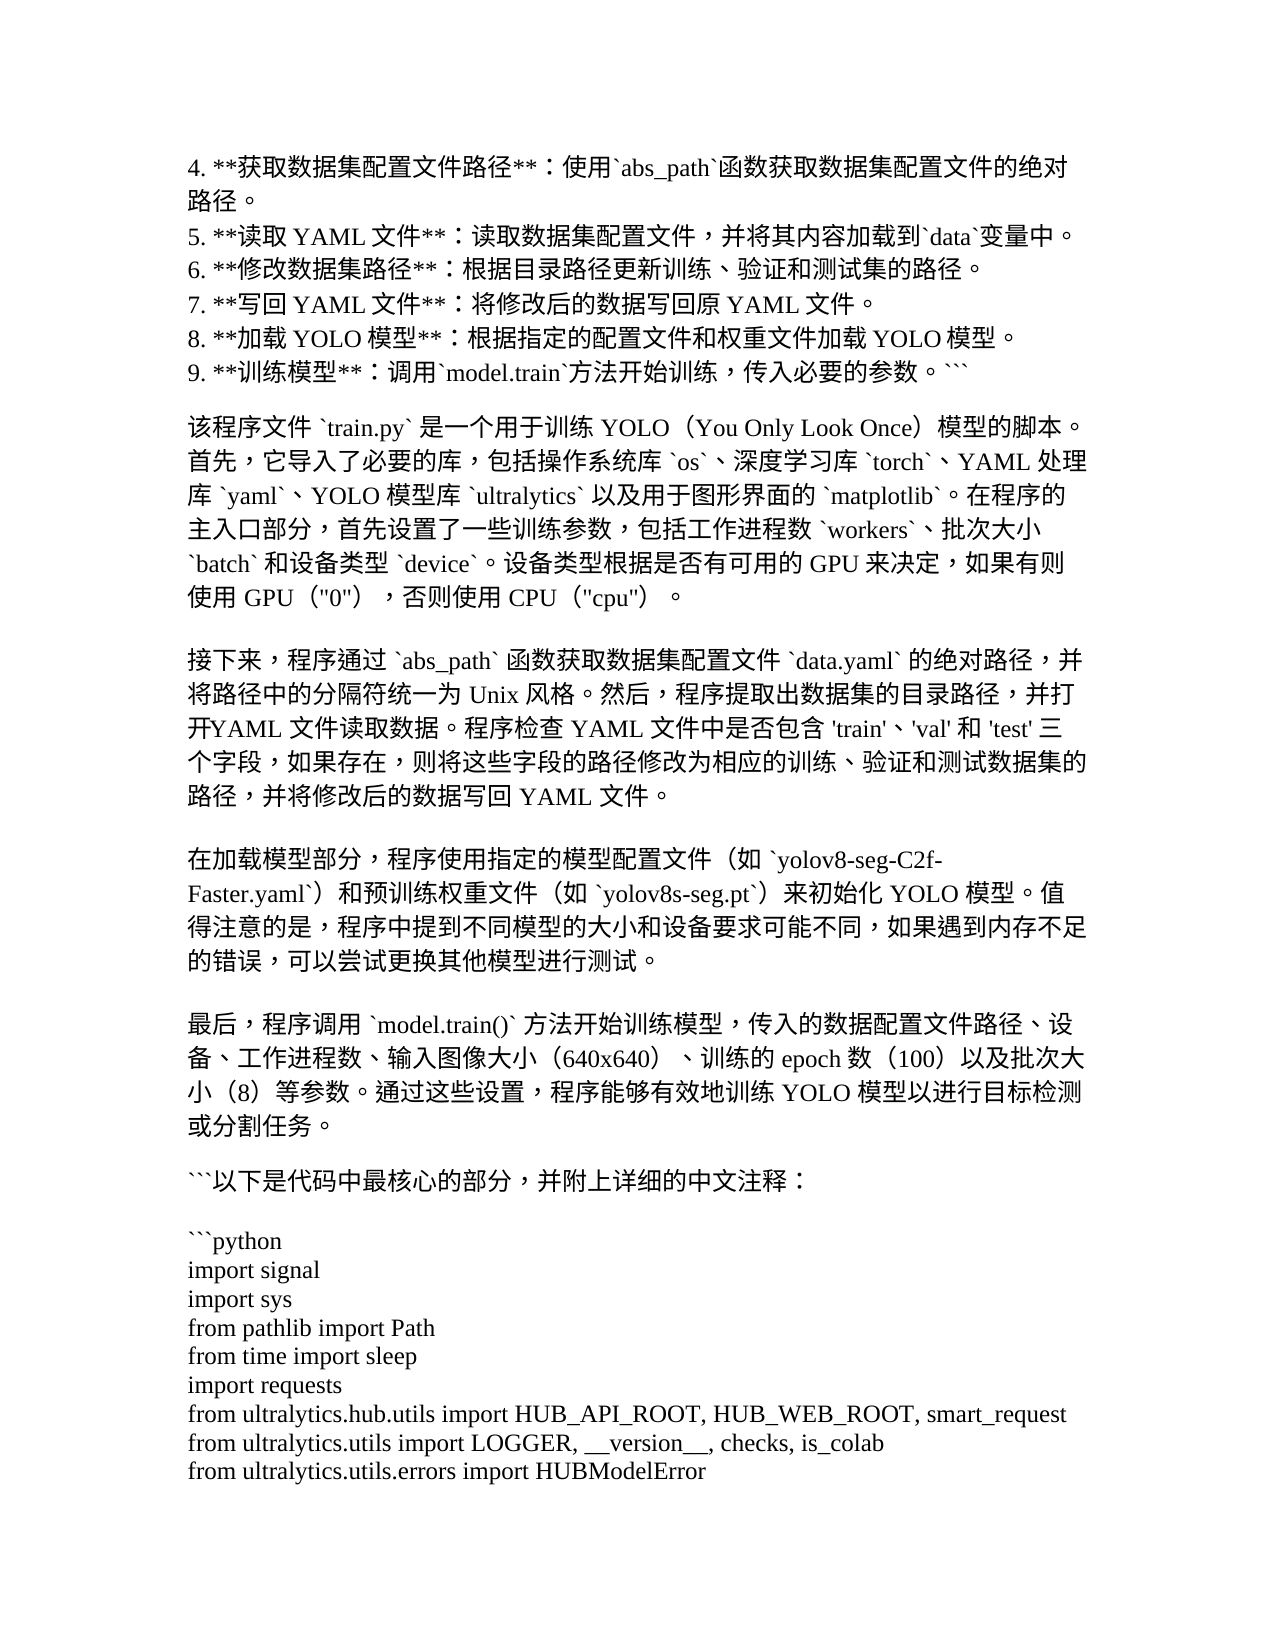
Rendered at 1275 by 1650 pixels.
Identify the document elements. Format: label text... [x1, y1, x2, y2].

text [187, 150, 1087, 388]
text 该程序文件 `train.py` 是一个用于训练 YOLO（You Only Look Once）模型的脚本。首先，它导入了必要的库，包括操作系统库 `os`、深度学习库 `torch`、YAML 处理库 `yaml`、YOLO 模型库 `ultralytics` 以及用于图形界面的 `matplotlib`。在程序的主入口部分，首先设置了一些训练参数，包括工作进程数 `workers`、批次大小 `batch` 和设备类型 `device`。设备类型根据是否有可用的 GPU 来决定，如果有则使用 GPU（"0"），否则使用 CPU（"cpu"）。 接下来，程序通过 `abs_path` 函数获取数据集配置文件 `data.yaml` 的绝对路径，并将路径中的分隔符统一为 Unix 风格。然后，程序提取出数据集的目录路径，并打开 YAML 文件读取数据。程序检查 YAML 文件中是否包含 'train'、'val' 和 'test' 三个字段，如果存在，则将这些字段的路径修改为相应的训练、验证和测试数据集的路径，并将修改后的数据写回 YAML 文件。 在加载模型部分，程序使用指定的模型配置文件（如 `yolov8-seg-C2f-Faster.yaml`）和预训练权重文件（如 `yolov8s-seg.pt`）来初始化 YOLO 模型。值得注意的是，程序中提到不同模型的大小和设备要求可能不同，如果遇到内存不足的错误，可以尝试更换其他模型进行测试。 最后，程序调用 `model.train()` 方法开始训练模型，传入的数据配置文件路径、设备、工作进程数、输入图像大小（640x640）、训练的 epoch 数（100）以及批次大小（8）等参数。通过这些设置，程序能够有效地训练 YOLO 模型以进行目标检测或分割任务。 [187, 409, 1087, 1143]
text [187, 1163, 1087, 1485]
